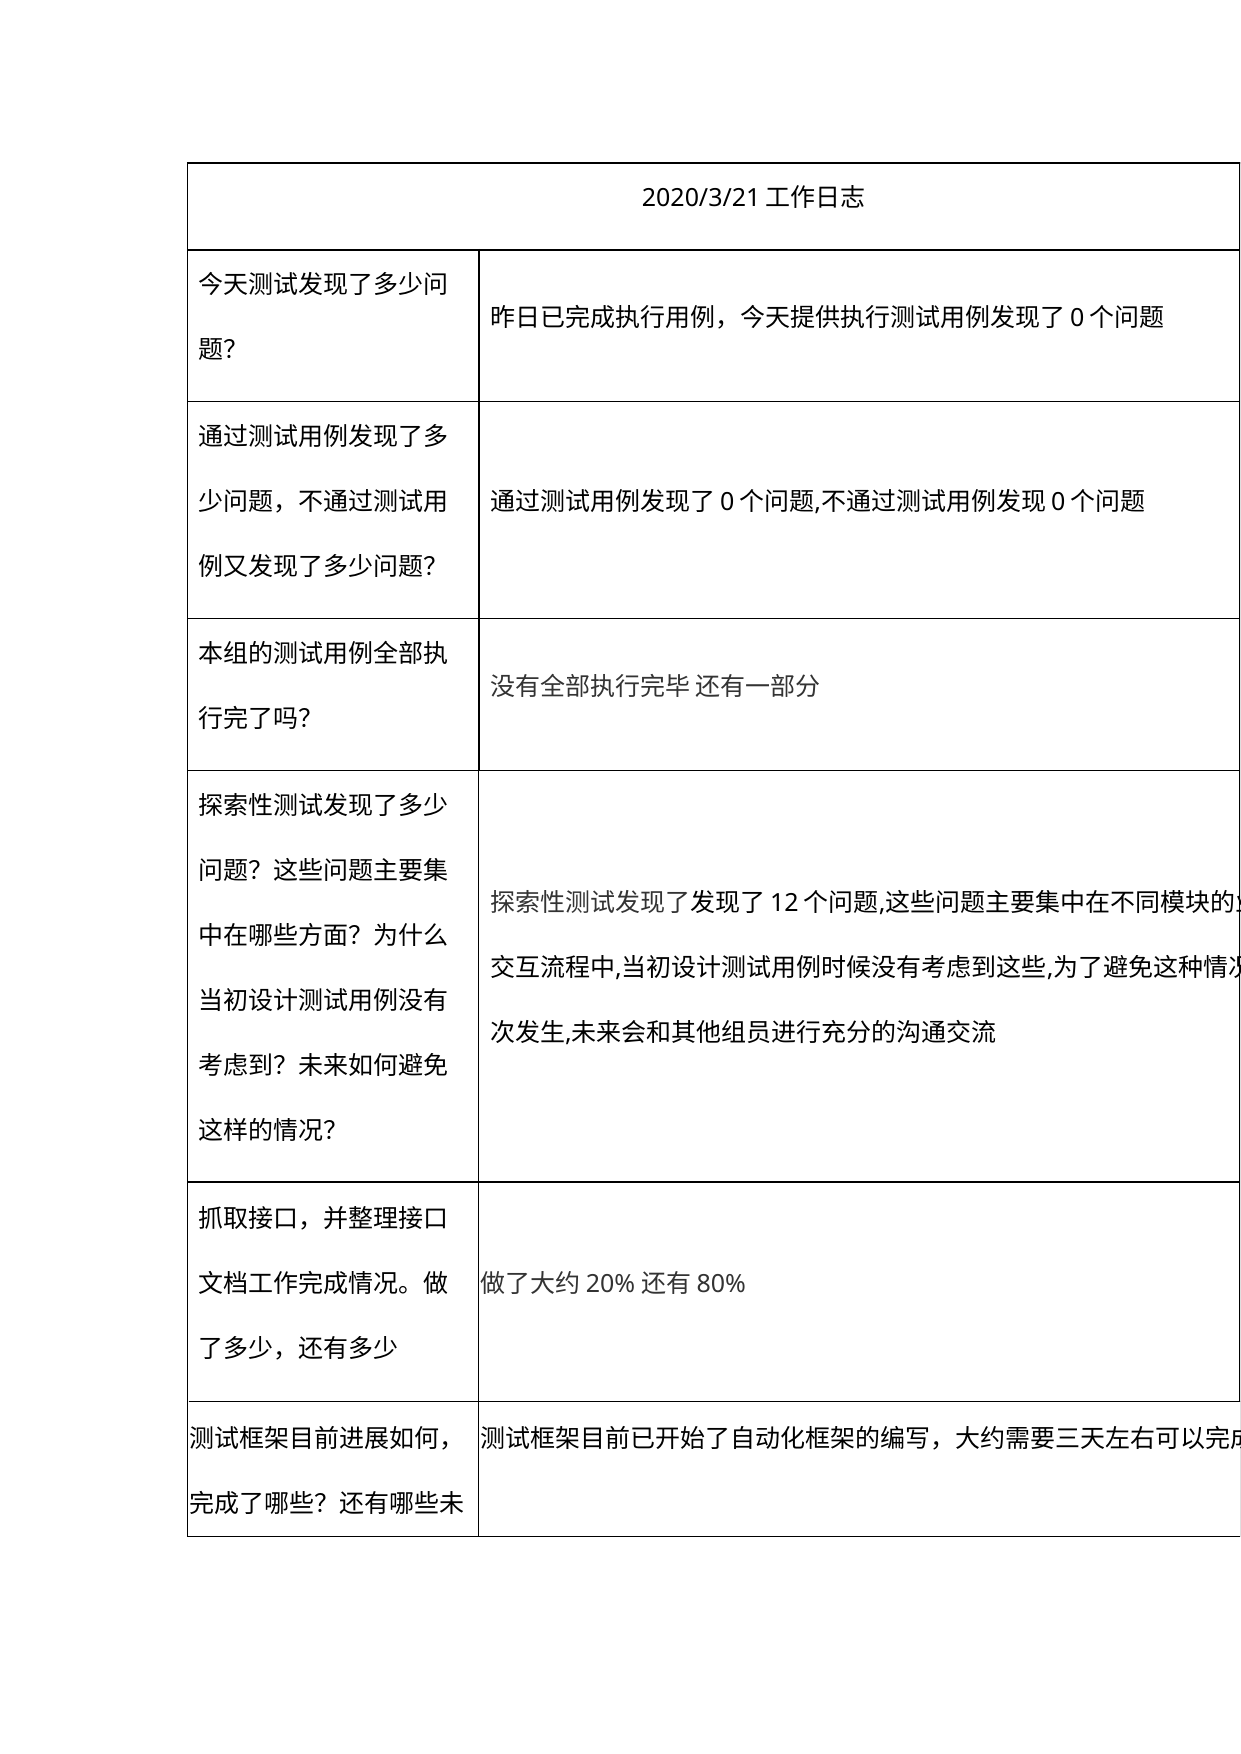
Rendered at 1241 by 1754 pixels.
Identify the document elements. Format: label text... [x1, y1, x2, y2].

table_header 2020/3/21工作日志 [188, 164, 1239, 249]
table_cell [479, 1402, 1240, 1536]
table_cell 没有全部执行完毕 还有一部分 [480, 619, 1239, 769]
table_cell 通过测试用例发现了0个问题,不通过测试用例发现0个问题 [480, 402, 1239, 618]
table_cell 探索性测试发现了发现了12个问题,这些问题主要集中在不同模块的业务交互流程中,当初设计测试用例时候没有考虑到这些,为了避免这种情况的再次发生,未来会和其他组员进行充分的沟通交流 [479, 771, 1239, 1181]
table_cell 本组的测试用例全部执行完了吗？ [188, 619, 478, 769]
table_cell 今天测试发现了多少问题？ [188, 251, 478, 401]
table_cell 昨日已完成执行用例，今天提供执行测试用例发现了0个问题 [480, 251, 1239, 401]
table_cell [188, 1402, 478, 1536]
table_cell 探索性测试发现了多少问题？这些问题主要集中在哪些方面？为什么当初设计测试用例没有考虑到？未来如何避免这样的情况？ [188, 771, 478, 1181]
table_cell 做了大约20% 还有80% [479, 1183, 1239, 1401]
table_cell 通过测试用例发现了多少问题，不通过测试用例又发现了多少问题？ [188, 402, 478, 618]
table_cell 抓取接口，并整理接口文档工作完成情况。做了多少，还有多少 [188, 1183, 478, 1401]
